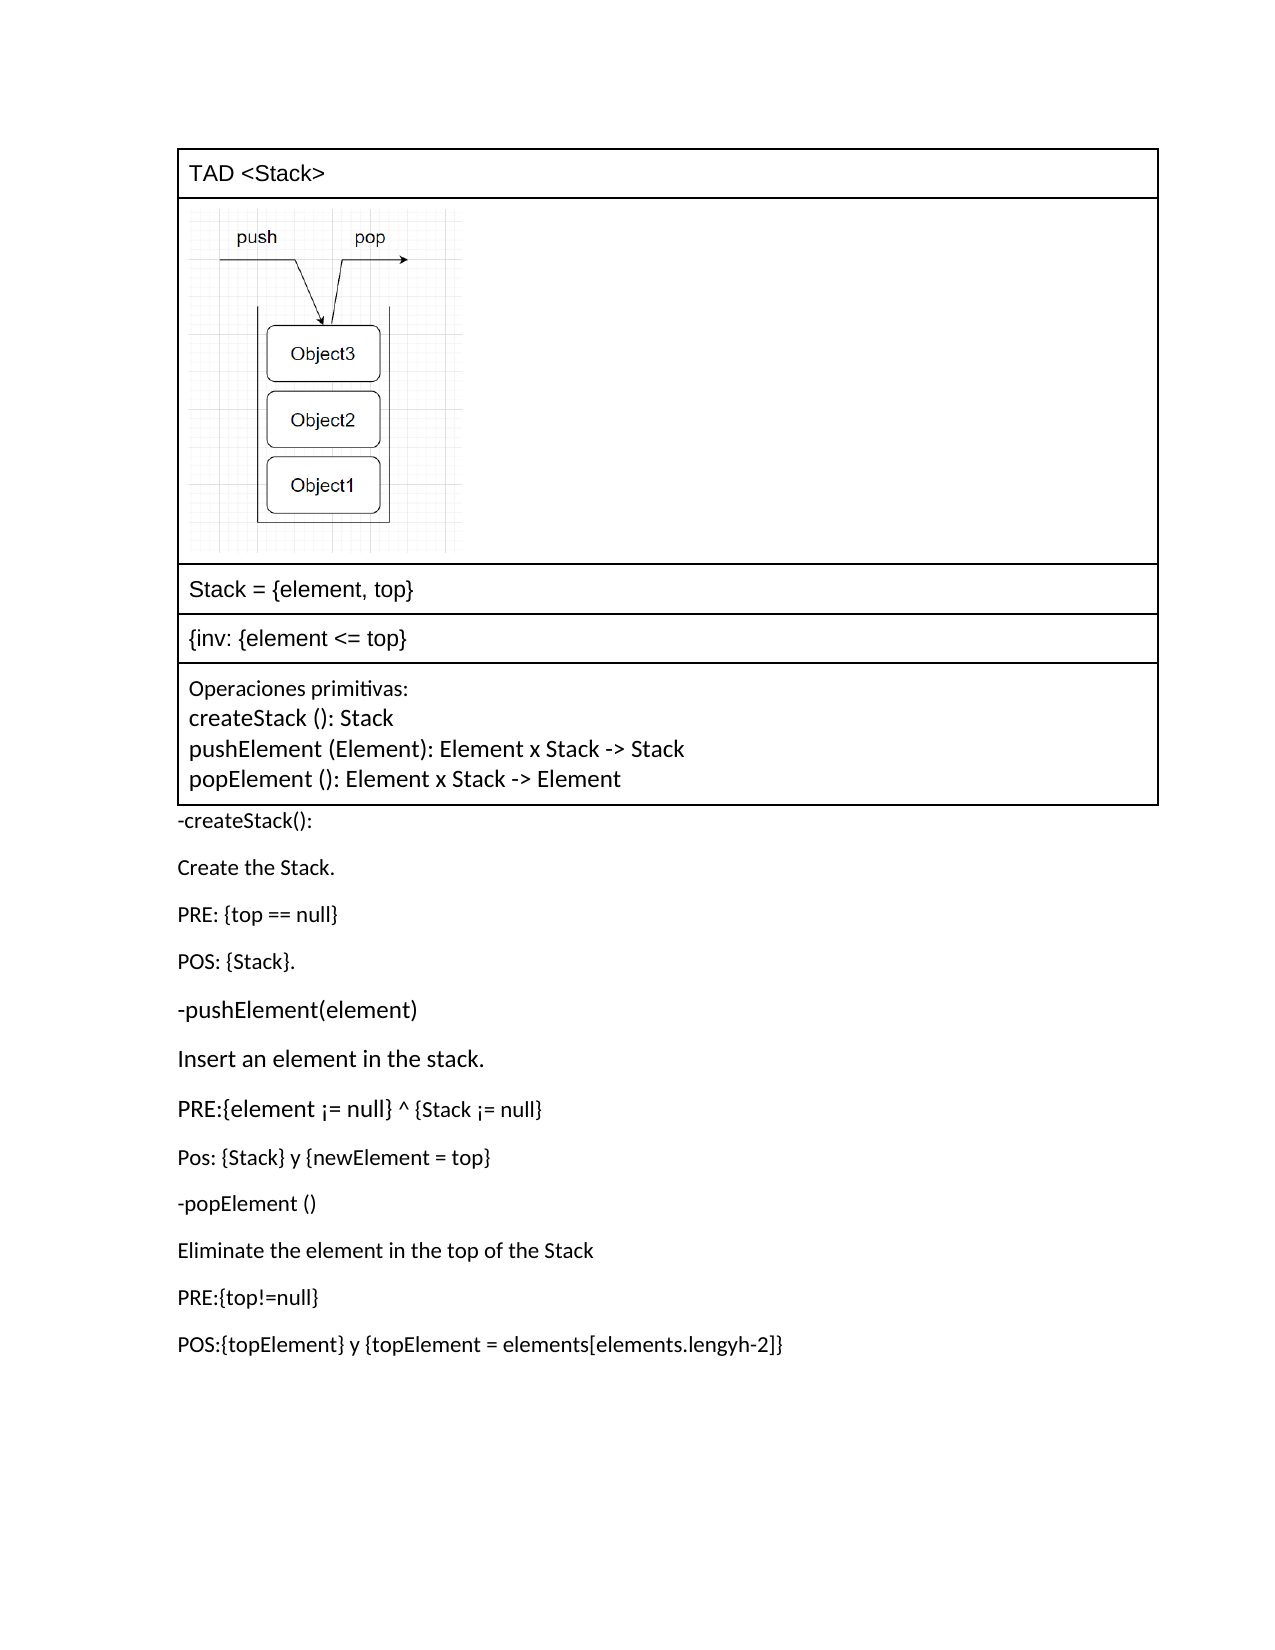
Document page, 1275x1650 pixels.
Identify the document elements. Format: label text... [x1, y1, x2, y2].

text PRE: {top == null} [177, 900, 1098, 928]
text -pushElement(element) [177, 994, 1098, 1024]
picture [188, 209, 463, 553]
table_header TAD <Stack> [179, 150, 1157, 197]
table_cell [179, 199, 1157, 563]
table_cell {inv: {element <= top} [179, 615, 1157, 662]
text PRE:{top!=null} [177, 1283, 1098, 1311]
text POS: {Stack}. [177, 947, 1098, 975]
text Eliminate the element in the top of the Stack [177, 1236, 1098, 1264]
text PRE:{element ¡= null} ^ {Stack ¡= null} [177, 1093, 1098, 1124]
text Create the Stack. [177, 853, 1098, 881]
table_cell Stack = {element, top} [179, 565, 1157, 613]
text POS:{topElement} y {topElement = elements[elements.lengyh-2]} [177, 1330, 1098, 1358]
text Insert an element in the stack. [177, 1043, 1098, 1074]
text -createStack(): [177, 806, 1098, 834]
table_cell Operaciones primitivas: createStack (): Stack pushElement (Element): Element x Stack -> Stack popElement (): Element x Stack -> Element [179, 664, 1157, 804]
text Pos: {Stack} y {newElement = top} [177, 1143, 1098, 1171]
text -popElement () [177, 1189, 1098, 1218]
